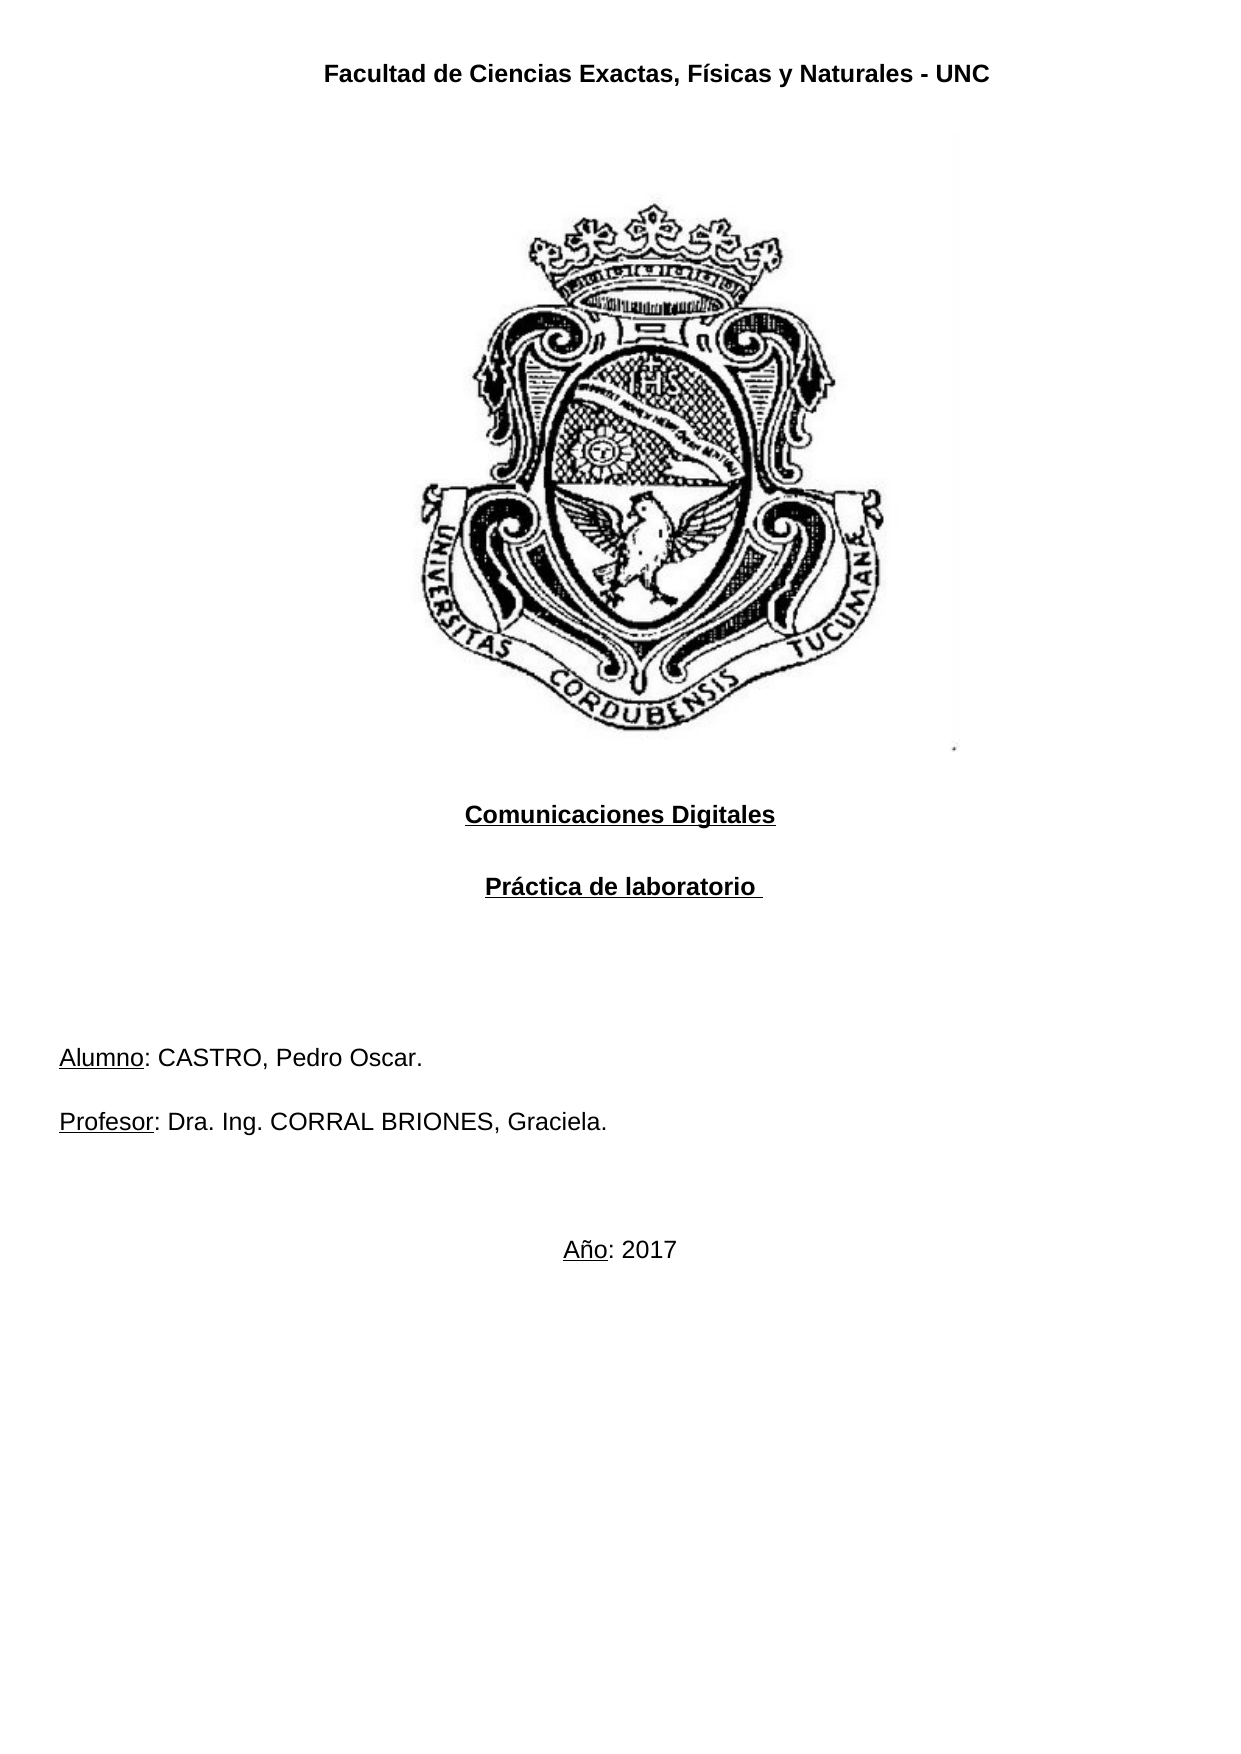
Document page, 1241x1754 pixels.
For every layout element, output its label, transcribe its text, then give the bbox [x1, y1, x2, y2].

text Año: 2017 [59, 1235, 1181, 1264]
text Profesor: Dra. Ing. CORRAL BRIONES, Graciela. [59, 1107, 1181, 1136]
text Comunicaciones Digitales [59, 800, 1181, 829]
text Alumno: CASTRO, Pedro Oscar. [59, 1043, 1181, 1072]
text Facultad de Ciencias Exactas, Físicas y Naturales - UNC [59, 59, 1181, 88]
text Práctica de laboratorio [59, 872, 1181, 901]
